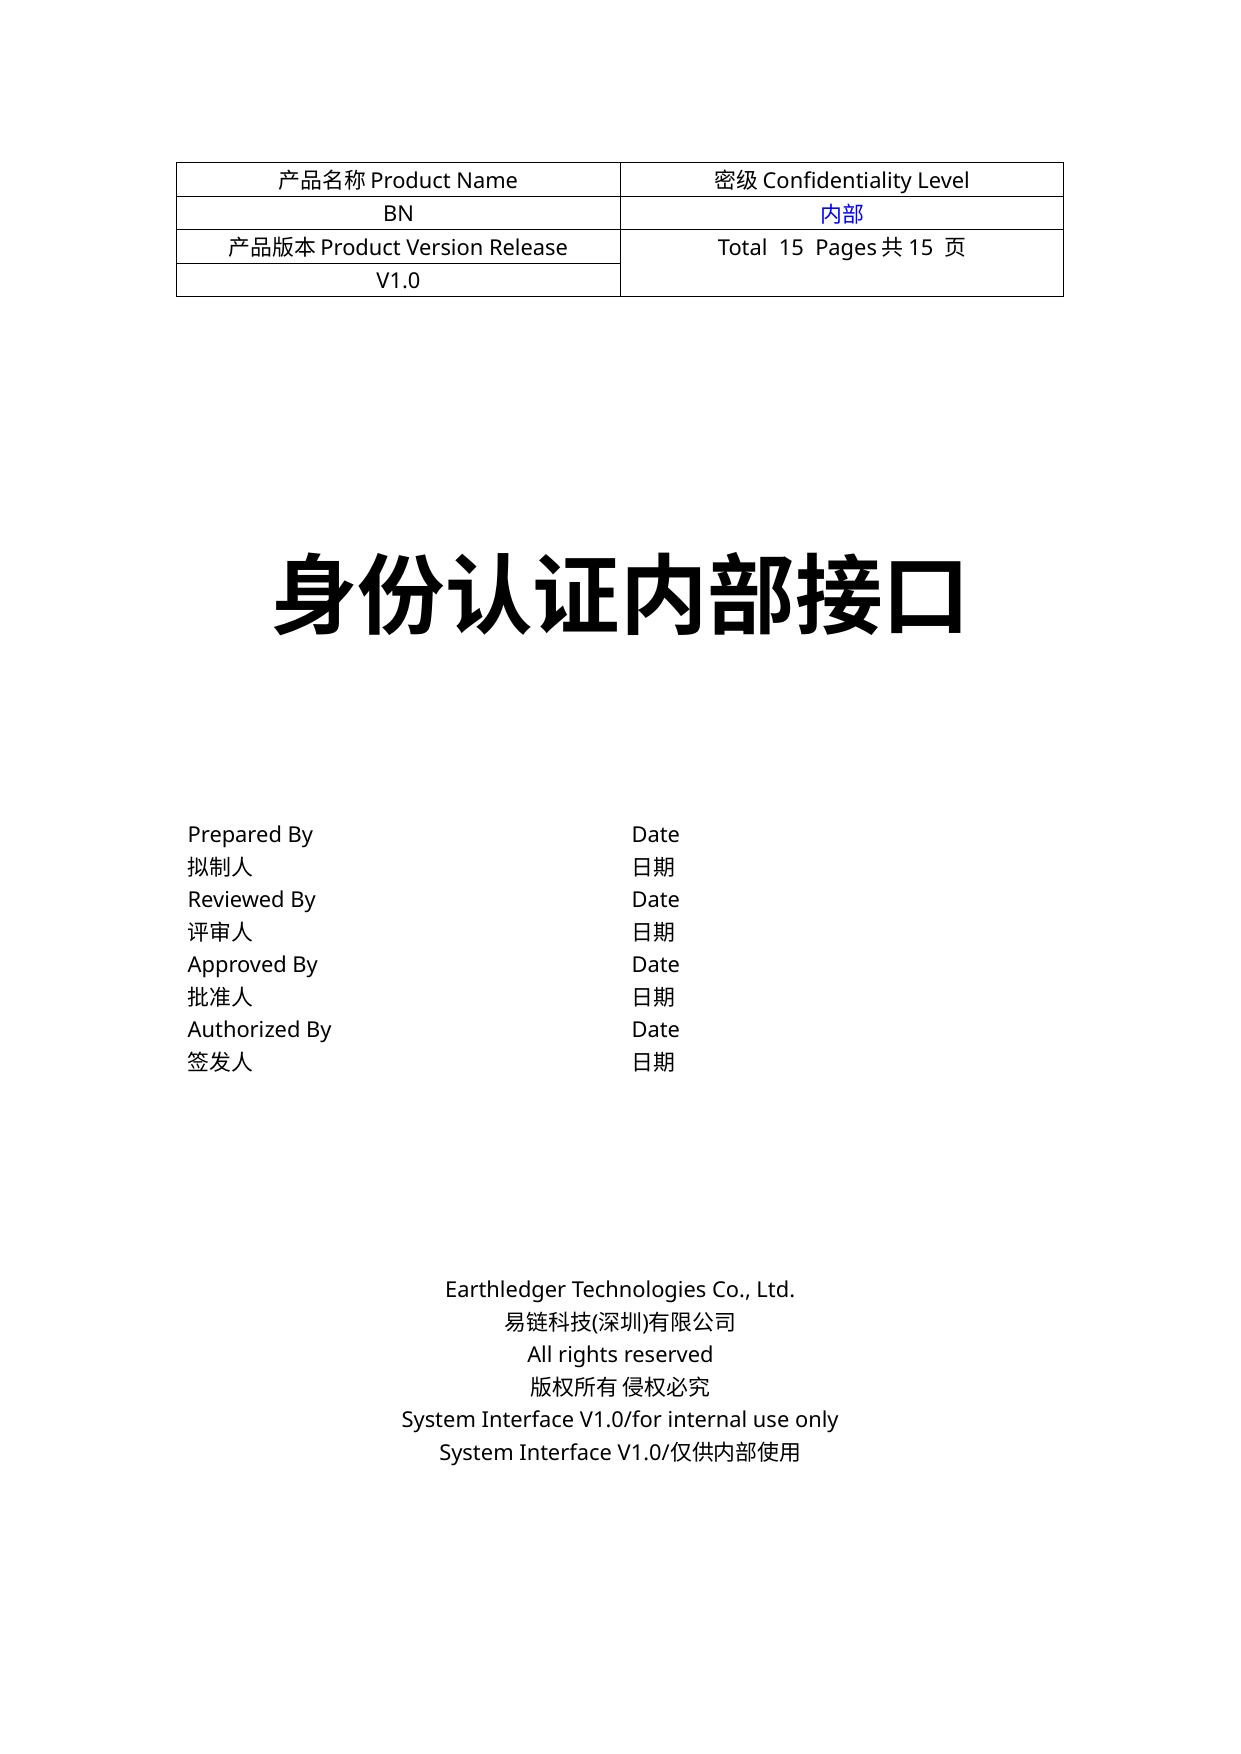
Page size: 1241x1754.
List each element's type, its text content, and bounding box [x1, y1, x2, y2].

table_cell BN [177, 197, 620, 229]
table_cell Total 15 Pages共 15 页 [621, 230, 1063, 296]
table_cell System Interface V1.0/for internal use only [176, 1402, 1064, 1435]
table_cell System Interface V1.0/仅供内部使用 [176, 1435, 1064, 1467]
table_header Prepared By 拟制人 [176, 817, 620, 882]
table_cell Reviewed By 评审人 [176, 882, 620, 947]
table_cell V1.0 [177, 264, 620, 296]
table_cell Authorized By 签发人 [176, 1012, 620, 1077]
table_cell 内部 [621, 197, 1063, 229]
table_cell Approved By 批准人 [176, 947, 620, 1012]
table_header Date 日期 [620, 817, 1064, 882]
text 身份认证内部接口 [187, 525, 1053, 655]
table_cell All rights reserved 版权所有 侵权必究 [176, 1337, 1064, 1402]
table_cell 产品版本Product Version Release [177, 230, 620, 263]
table_cell 易链科技(深圳)有限公司 [176, 1305, 1064, 1337]
table_cell Date 日期 [620, 1012, 1064, 1077]
table_header 产品名称Product Name [177, 163, 620, 196]
table_cell Date 日期 [620, 947, 1064, 1012]
table_cell Date 日期 [620, 882, 1064, 947]
table_header Earthledger Technologies Co., Ltd. [176, 1272, 1064, 1305]
table_header 密级Confidentiality Level [621, 163, 1063, 196]
